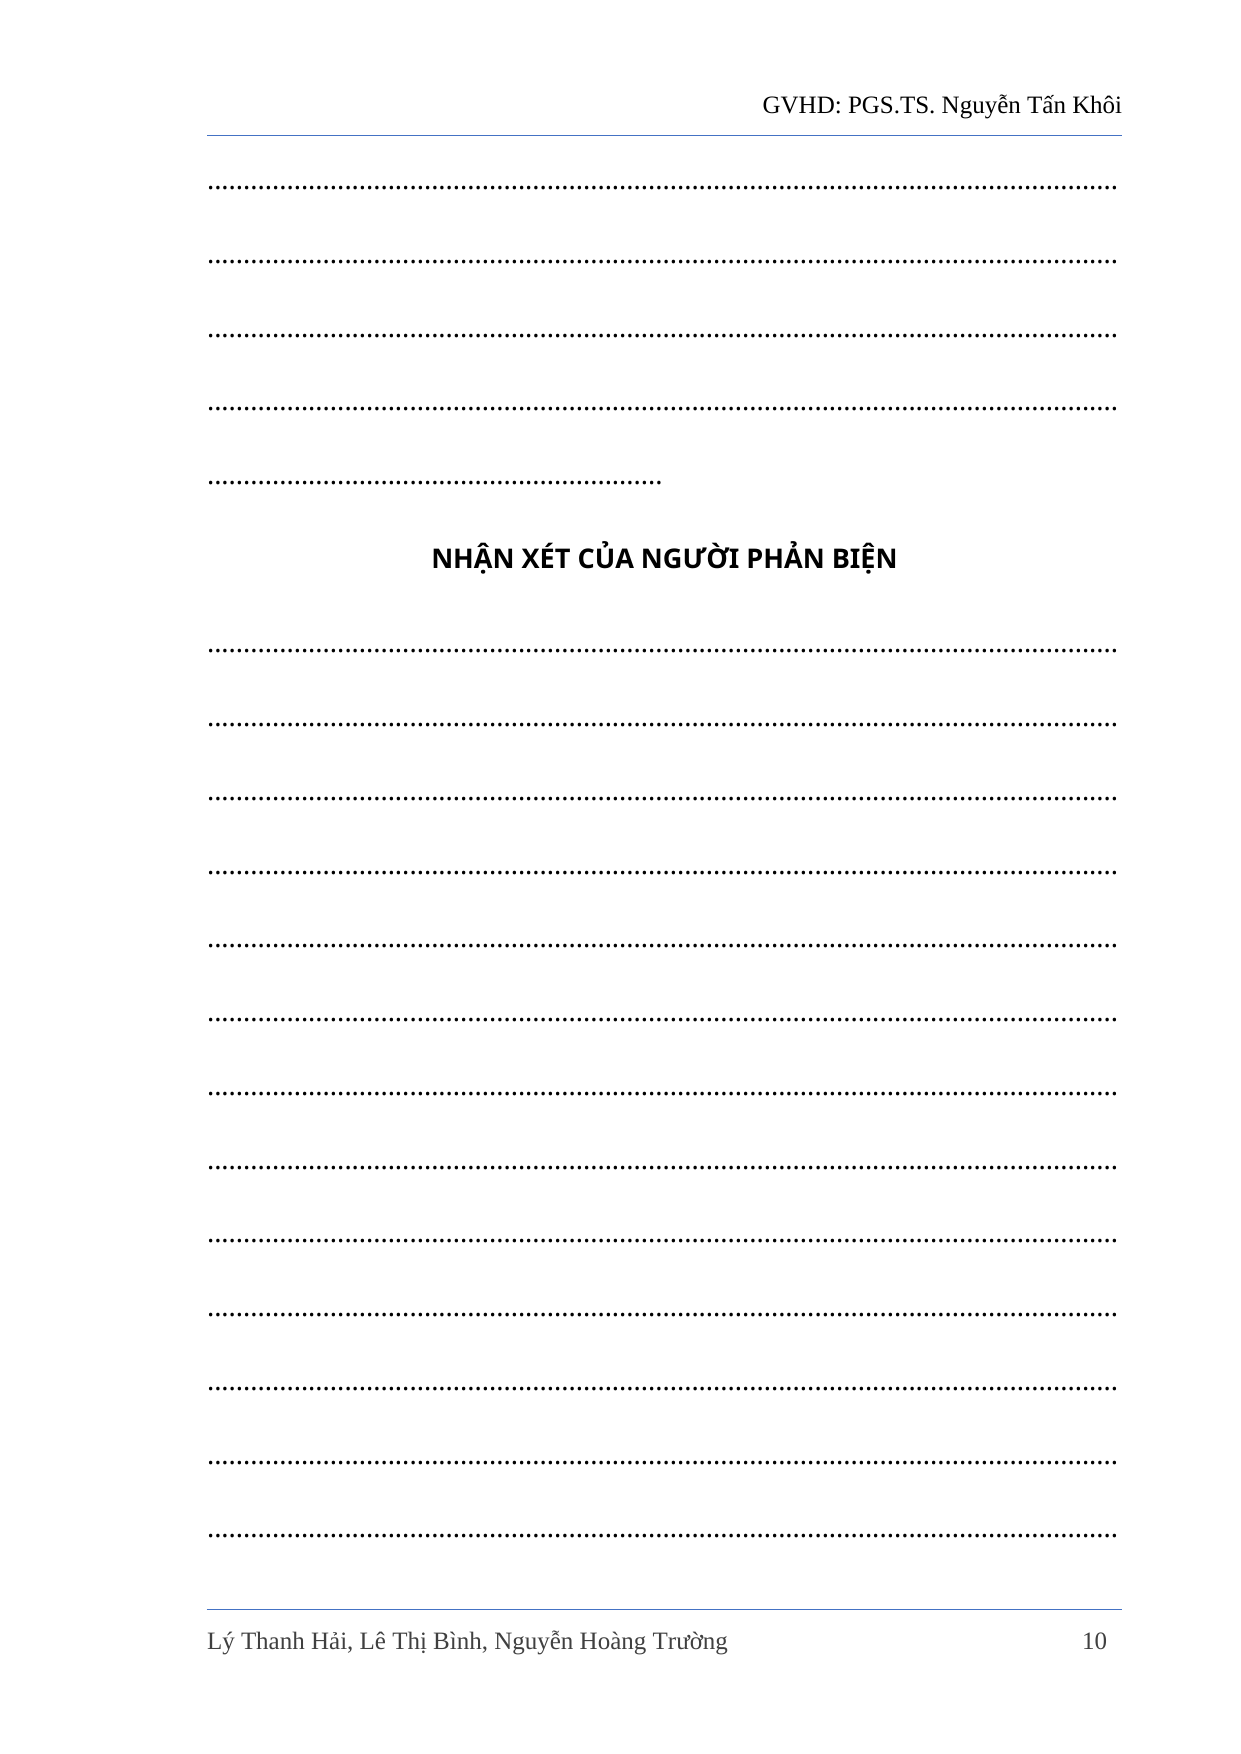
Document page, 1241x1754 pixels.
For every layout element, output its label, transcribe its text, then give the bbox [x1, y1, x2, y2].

text NHẬN XÉT CỦA NGƯỜI PHẢN BIỆN [207, 540, 1122, 577]
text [207, 161, 1122, 492]
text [207, 624, 1122, 1546]
